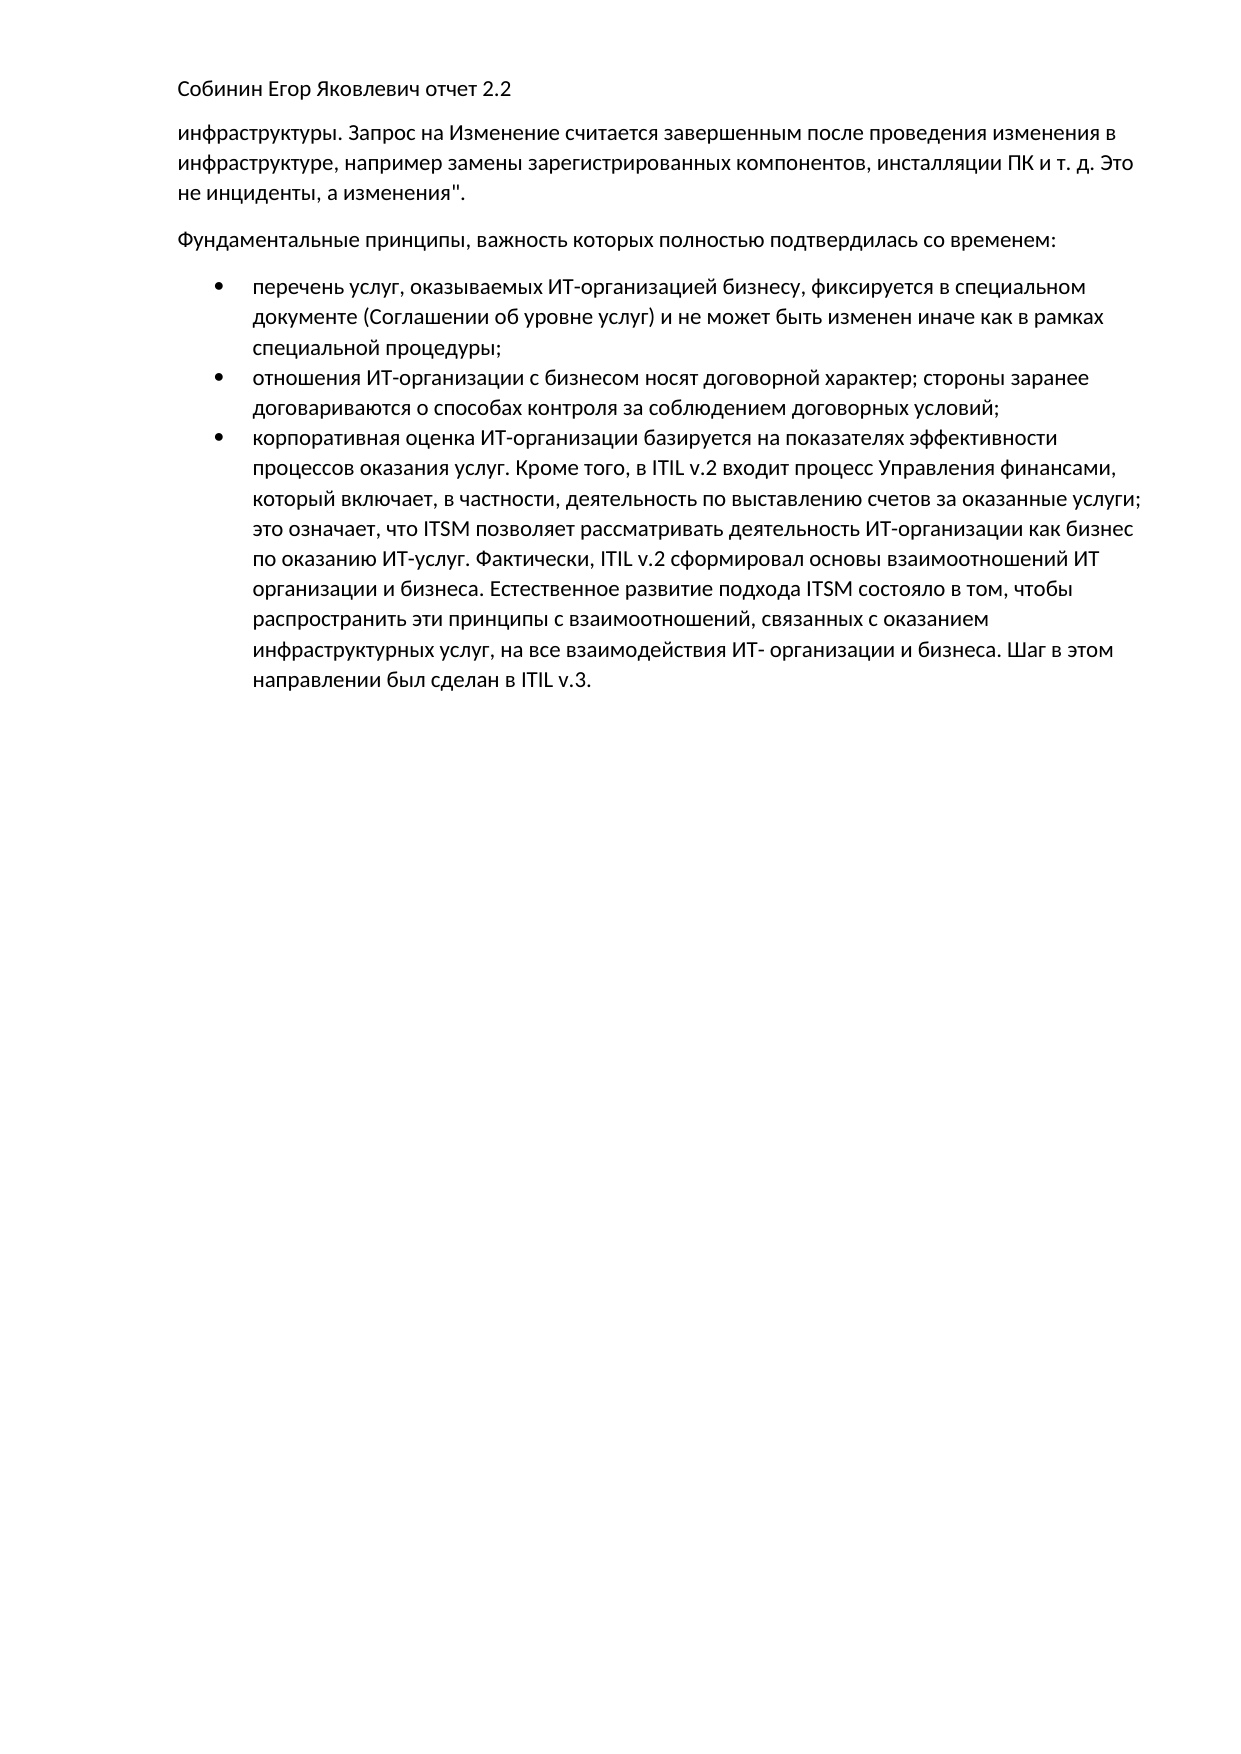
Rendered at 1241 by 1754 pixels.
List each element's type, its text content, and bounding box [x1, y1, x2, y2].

list отношения ИТ-организации с бизнесом носят договорной характер; стороны заранее договариваются о способах контроля за соблюдением договорных условий; [215, 363, 1152, 421]
text Фундаментальные принципы, важность которых полностью подтвердилась со временем: [177, 225, 1152, 253]
list перечень услуг, оказываемых ИТ-организацией бизнесу, фиксируется в специальном документе (Соглашении об уровне услуг) и не может быть изменен иначе как в рамках специальной процедуры; [215, 272, 1152, 361]
list корпоративная оценка ИТ-организации базируется на показателях эффективности процессов оказания услуг. Кроме того, в ITIL v.2 входит процесс Управления финансами, который включает, в частности, деятельность по выставлению счетов за оказанные услуги; это означает, что ITSM позволяет рассматривать деятельность ИТ-организации как бизнес по оказанию ИТ-услуг. Фактически, ITIL v.2 сформировал основы взаимоотношений ИТ организации и бизнеса. Естественное развитие подхода ITSM состояло в том, чтобы распространить эти принципы с взаимоотношений, связанных с оказанием инфраструктурных услуг, на все взаимодействия ИТ- организации и бизнеса. Шаг в этом направлении был сделан в ITIL v.3. [215, 423, 1152, 693]
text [177, 118, 1152, 207]
